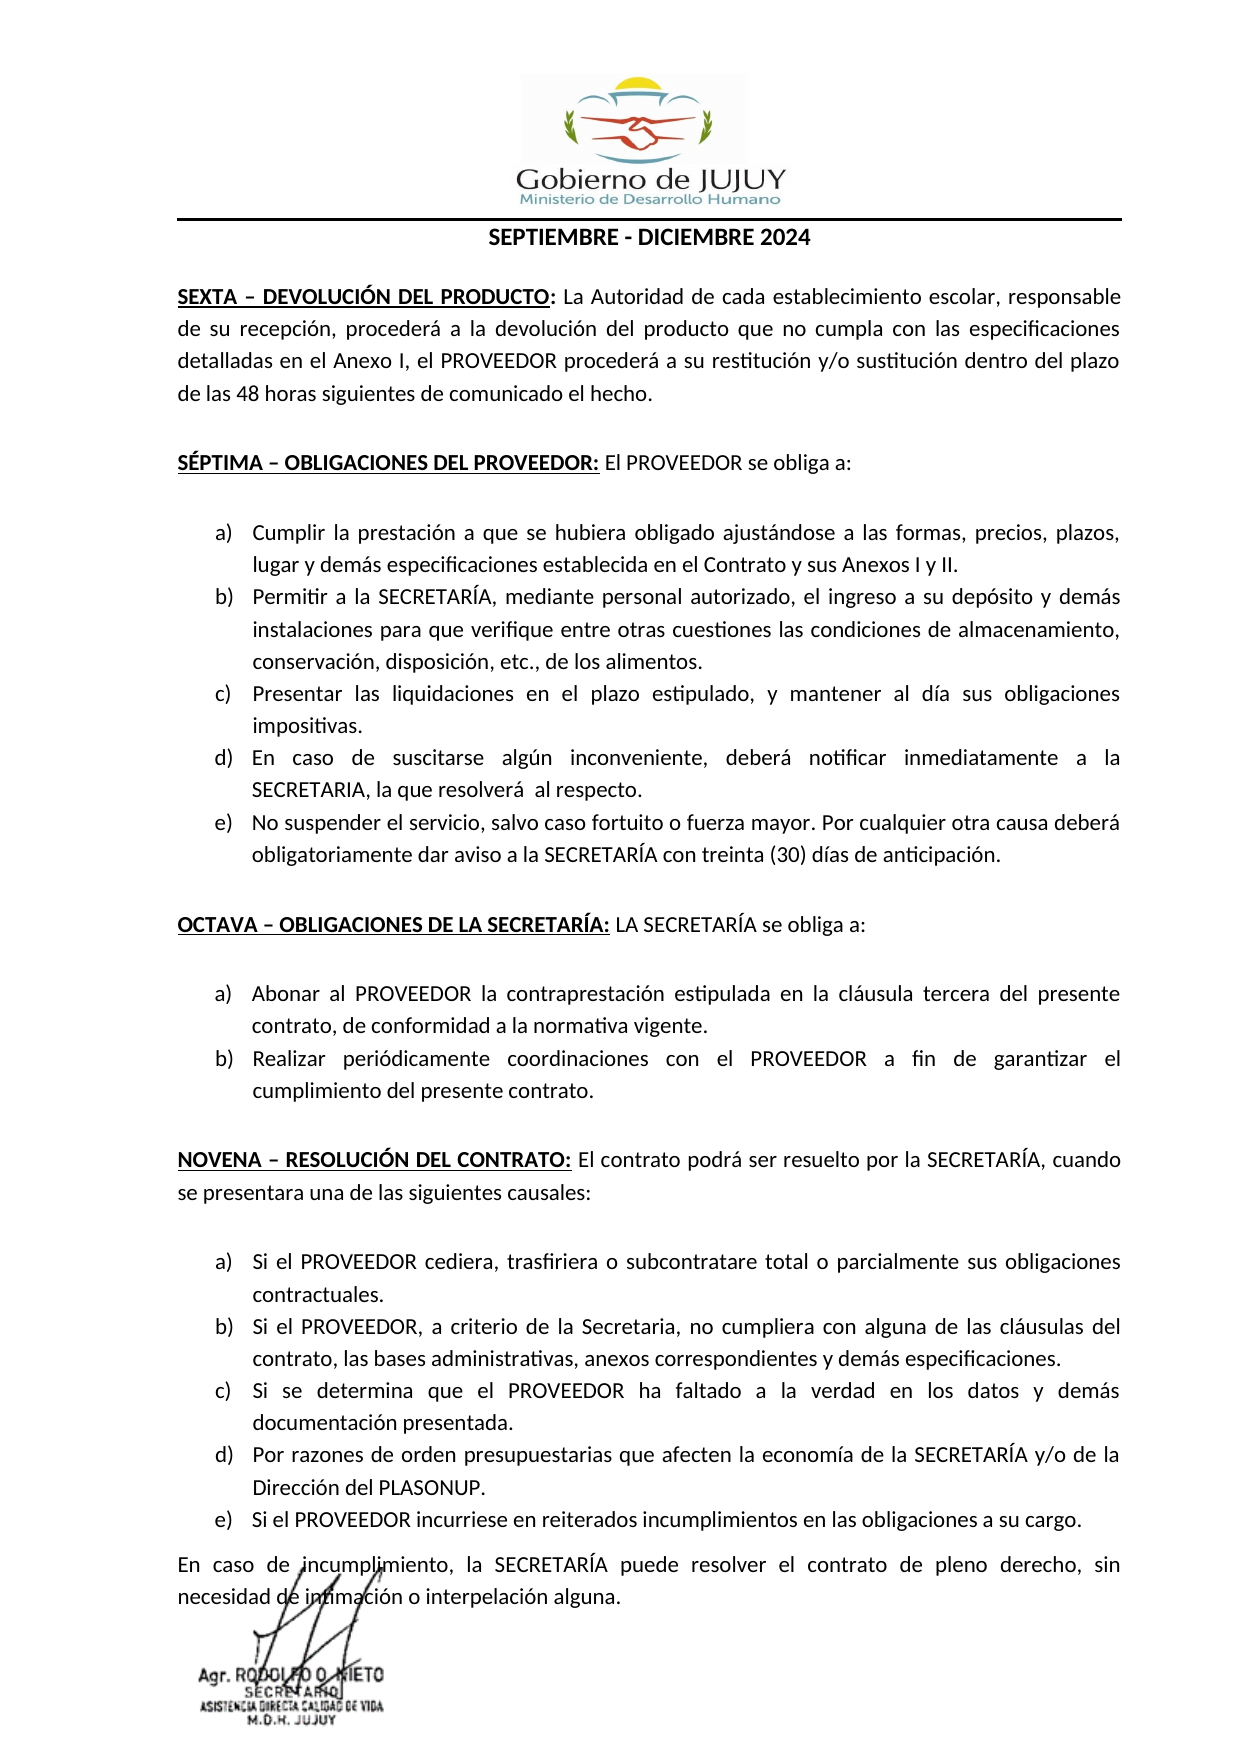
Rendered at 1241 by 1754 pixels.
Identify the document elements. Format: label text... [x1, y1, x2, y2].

list Si el PROVEEDOR cediera, trasfiriera o subcontratare total o parcialmente sus obligaciones contractuales. [215, 1247, 1122, 1308]
list En caso de suscitarse algún inconveniente, deberá notificar inmediatamente a la SECRETARIA, la que resolverá al respecto. [214, 743, 1122, 804]
list Cumplir la prestación a que se hubiera obligado ajustándose a las formas, precios, plazos, lugar y demás especificaciones establecida en el Contrato y sus Anexos I y II. [215, 518, 1122, 578]
list Permitir a la SECRETARÍA, mediante personal autorizado, el ingreso a su depósito y demás instalaciones para que verifique entre otras cuestiones las condiciones de almacenamiento, conservación, disposición, etc., de los alimentos. [215, 582, 1122, 675]
list Si el PROVEEDOR incurriese en reiterados incumplimientos en las obligaciones a su cargo. [214, 1505, 1122, 1533]
picture [507, 73, 792, 216]
list Si se determina que el PROVEEDOR ha faltado a la verdad en los datos y demás documentación presentada. [215, 1376, 1122, 1436]
list Por razones de orden presupuestarias que afecten la economía de la SECRETARÍA y/o de la Dirección del PLASONUP. [215, 1441, 1122, 1501]
picture [177, 1610, 409, 1728]
text NOVENA – RESOLUCIÓN DEL CONTRATO: El contrato podrá ser resuelto por la SECRETARÍA, cuando se presentara una de las siguientes causales: [177, 1146, 1122, 1206]
list Presentar las liquidaciones en el plazo estipulado, y mantener al día sus obligaciones impositivas. [215, 679, 1122, 739]
text SÉPTIMA – OBLIGACIONES DEL PROVEEDOR: El PROVEEDOR se obliga a: [177, 448, 1122, 476]
list Realizar periódicamente coordinaciones con el PROVEEDOR a fin de garantizar el cumplimiento del presente contrato. [215, 1044, 1122, 1104]
list Abonar al PROVEEDOR la contraprestación estipulada en la cláusula tercera del presente contrato, de conformidad a la normativa vigente. [214, 979, 1122, 1039]
text OCTAVA – OBLIGACIONES DE LA SECRETARÍA: LA SECRETARÍA se obliga a: [177, 910, 1122, 938]
list Si el PROVEEDOR, a criterio de la Secretaria, no cumpliera con alguna de las cláusulas del contrato, las bases administrativas, anexos correspondientes y demás especificaciones. [215, 1312, 1122, 1372]
text En caso de incumplimiento, la SECRETARÍA puede resolver el contrato de pleno derecho, sin necesidad de intimación o interpelación alguna. [177, 1550, 1122, 1610]
list No suspender el servicio, salvo caso fortuito o fuerza mayor. Por cualquier otra causa deberá obligatoriamente dar aviso a la SECRETARÍA con treinta (30) días de anticipación. [214, 808, 1122, 868]
text SEXTA – DEVOLUCIÓN DEL PRODUCTO: La Autoridad de cada establecimiento escolar, responsable de su recepción, procederá a la devolución del producto que no cumpla con las especificaciones detalladas en el Anexo I, el PROVEEDOR procederá a su restitución y/o sustitución dentro del plazo de las 48 horas siguientes de comunicado el hecho. [177, 282, 1122, 407]
